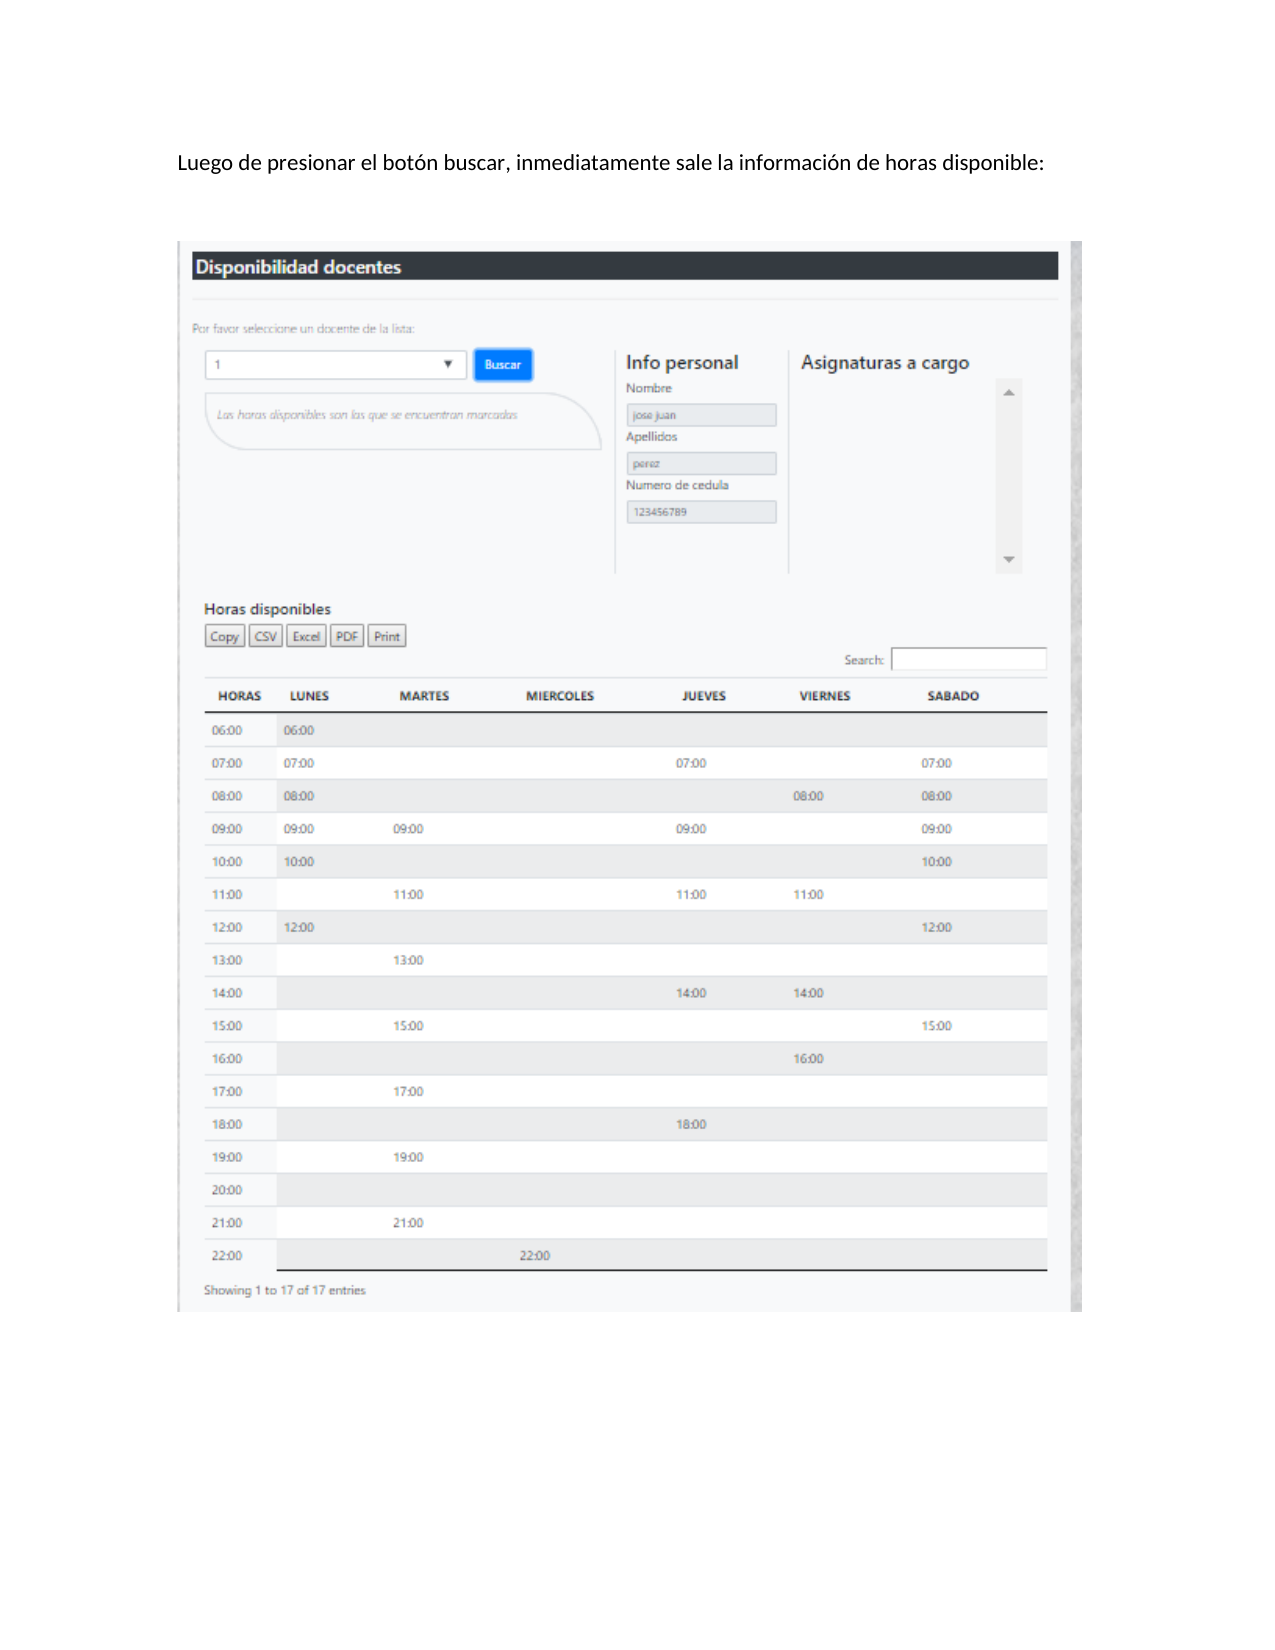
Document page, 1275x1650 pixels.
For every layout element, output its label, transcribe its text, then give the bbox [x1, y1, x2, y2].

picture [177, 241, 1082, 1312]
text Luego de presionar el botón buscar, inmediatamente sale la información de horas disponible: [177, 148, 1098, 176]
